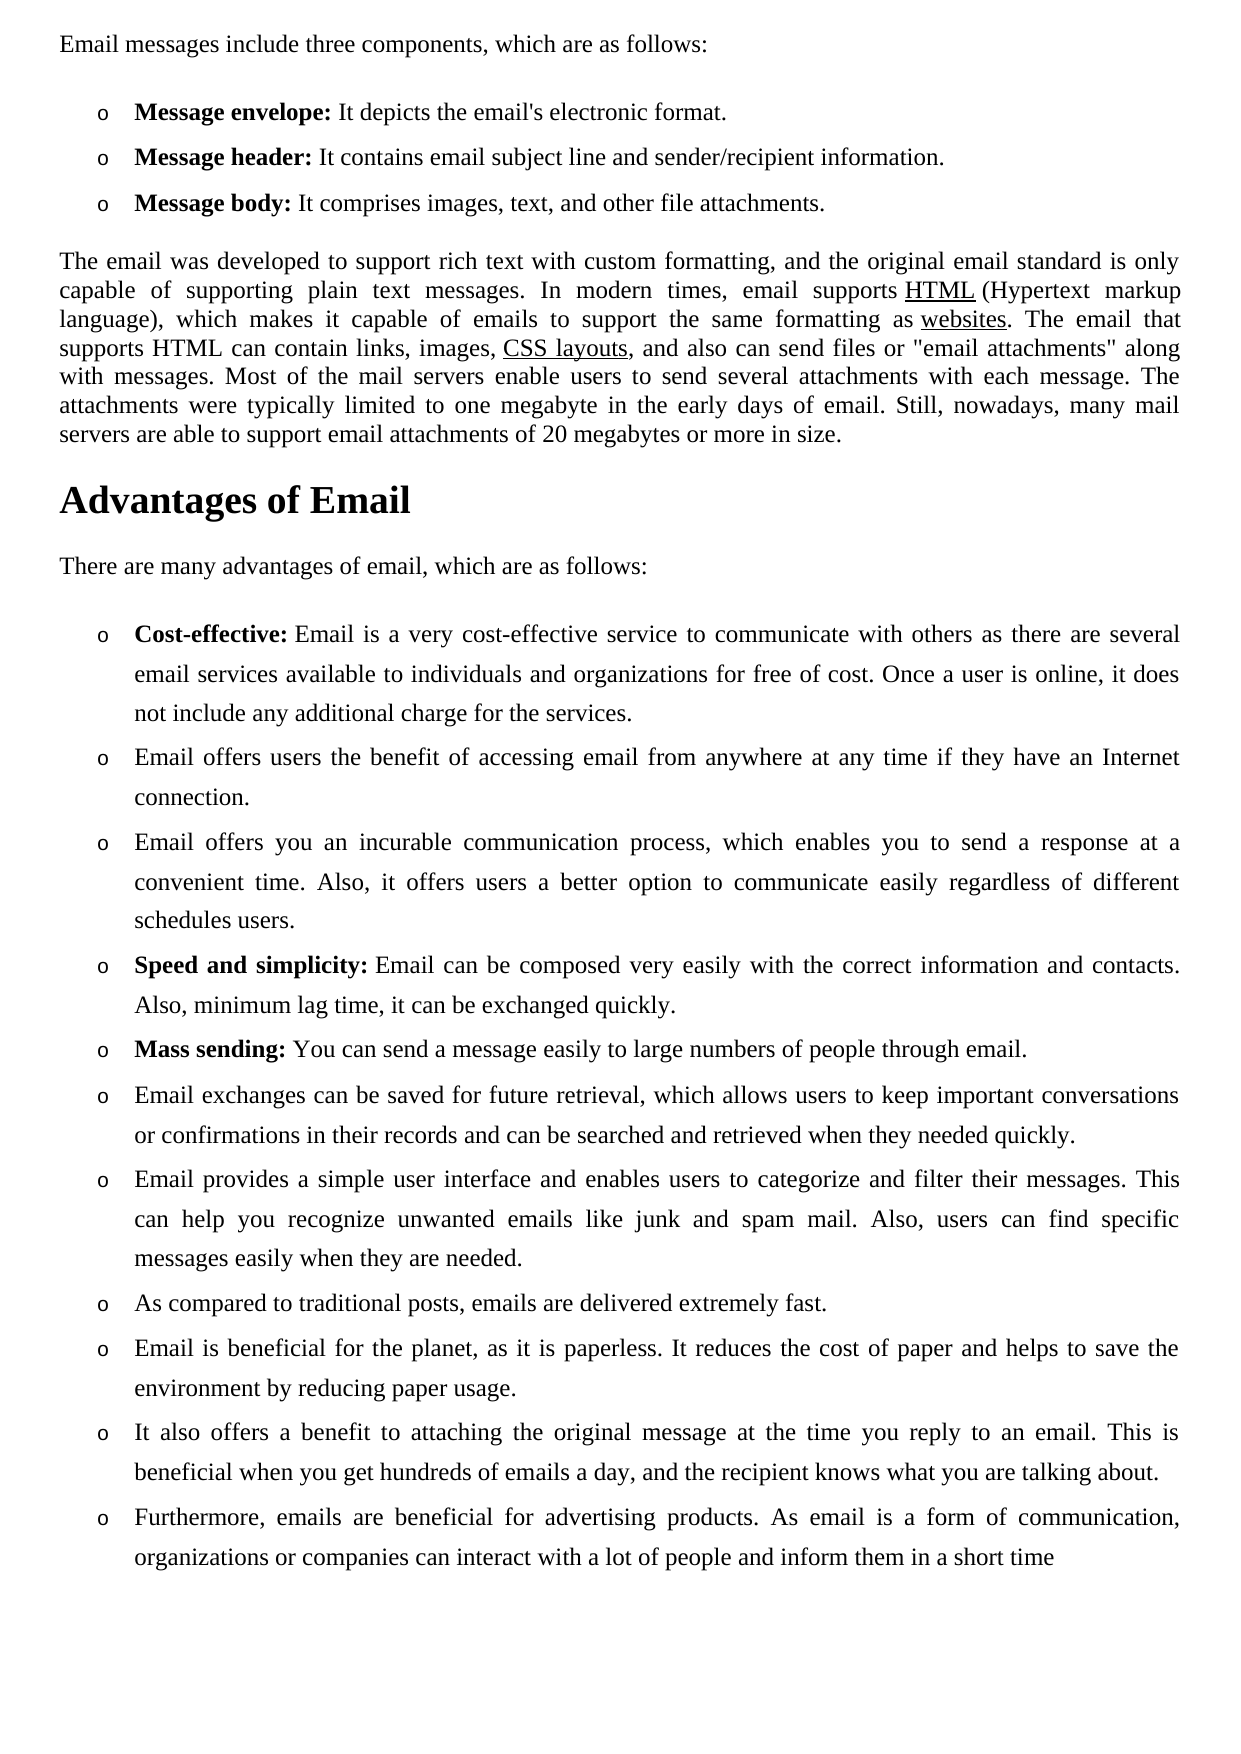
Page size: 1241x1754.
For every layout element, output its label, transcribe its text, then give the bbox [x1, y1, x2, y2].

list Message envelope: It depicts the email's electronic format. [97, 87, 1181, 127]
list Mass sending: You can send a message easily to large numbers of people through email. [97, 1025, 1181, 1064]
text Email messages include three components, which are as follows: [59, 29, 1181, 58]
list Email is beneficial for the planet, as it is paperless. It reduces the cost of paper and helps to save the environment by reducing paper usage. [97, 1323, 1181, 1402]
list It also offers a benefit to attaching the original message at the time you reply to an email. This is beneficial when you get hundreds of emails a day, and the recipient knows what you are talking about. [97, 1408, 1181, 1486]
list Email offers users the benefit of accessing email from anywhere at any time if they have an Internet connection. [97, 733, 1181, 811]
list Speed and simplicity: Email can be composed very easily with the correct information and contacts. Also, minimum lag time, it can be exchanged quickly. [97, 941, 1181, 1019]
list Email exchanges can be saved for future retrieval, which allows users to keep important conversations or confirmations in their records and can be searched and retrieved when they needed quickly. [97, 1070, 1181, 1148]
list Email provides a simple user interface and enables users to categorize and filter their messages. This can help you recognize unwanted emails like junk and spam mail. Also, users can find specific messages easily when they are needed. [97, 1155, 1181, 1272]
list Furthermore, emails are beneficial for advertising products. As email is a form of communication, organizations or companies can interact with a lot of people and inform them in a short time [97, 1492, 1181, 1570]
text There are many advantages of email, which are as follows: [59, 551, 1181, 580]
list Message body: It comprises images, text, and other file attachments. [97, 178, 1181, 217]
text The email was developed to support rich text with custom formatting, and the original email standard is only capable of supporting plain text messages. In modern times, email supports HTML (Hypertext markup language), which makes it capable of emails to support the same formatting as websites. The email that supports HTML can contain links, images, CSS layouts, and also can send files or "email attachments" along with messages. Most of the mail servers enable users to send several attachments with each message. The attachments were typically limited to one megabyte in the early days of email. Still, nowadays, many mail servers are able to support email attachments of 20 megabytes or more in size. [59, 246, 1181, 448]
subtitle Advantages of Email [59, 477, 1181, 522]
list As compared to traditional posts, emails are delivered extremely fast. [97, 1278, 1181, 1317]
list Cost-effective: Email is a very cost-effective service to communicate with others as there are several email services available to individuals and organizations for free of cost. Once a user is online, it does not include any additional charge for the services. [97, 609, 1181, 727]
list Email offers you an incurable communication process, which enables you to send a response at a convenient time. Also, it offers users a better option to communicate easily regardless of different schedules users. [97, 817, 1181, 934]
list Message header: It contains email subject line and sender/recipient information. [97, 133, 1181, 172]
